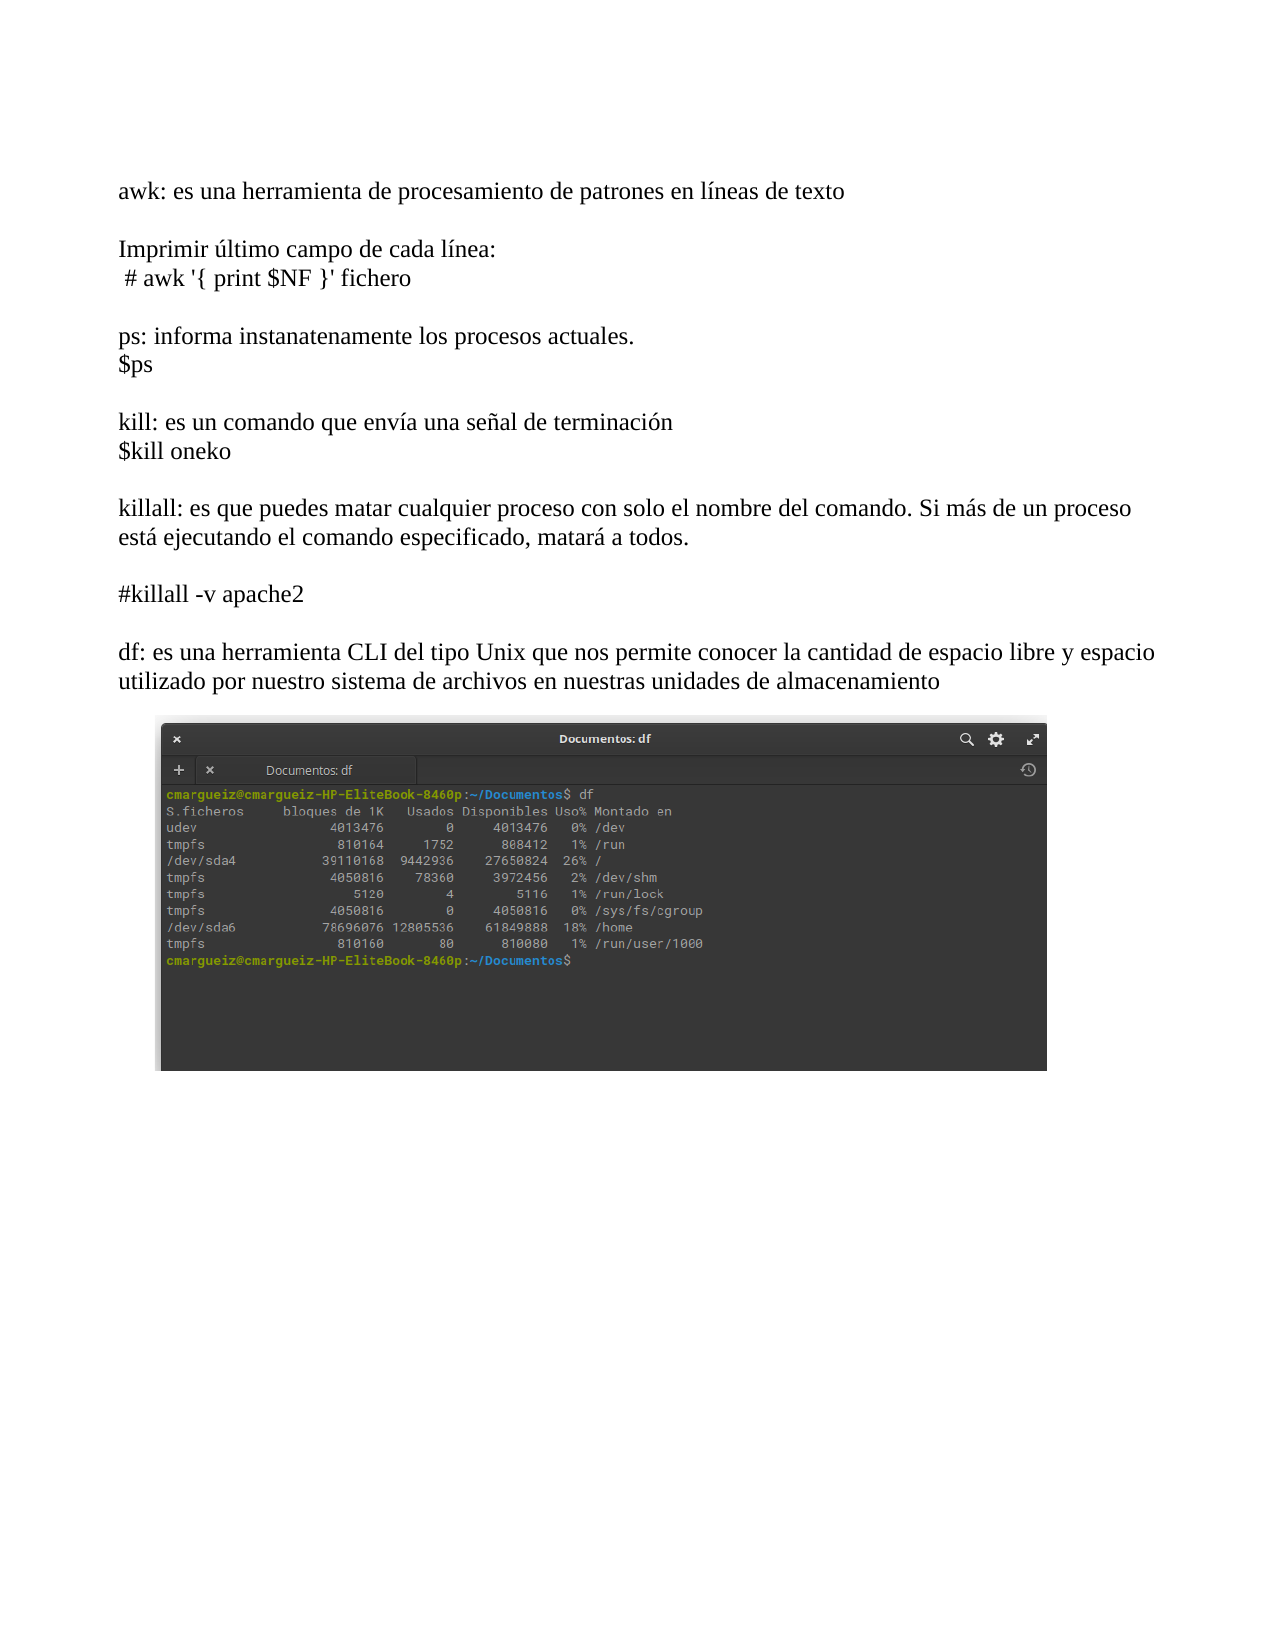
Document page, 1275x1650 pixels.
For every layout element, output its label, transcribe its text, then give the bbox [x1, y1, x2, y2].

text kill: es un comando que envía una señal de terminación [118, 407, 1157, 436]
picture [154, 715, 1047, 1071]
text df: es una herramienta CLI del tipo Unix que nos permite conocer la cantidad de espacio libre y espacio utilizado por nuestro sistema de archivos en nuestras unidades de almacenamiento [118, 637, 1157, 694]
text # awk '{ print $NF }' fichero [118, 263, 1157, 291]
text $kill oneko [118, 436, 1157, 464]
text ps: informa instanatenamente los procesos actuales. [118, 321, 1157, 349]
text awk: es una herramienta de procesamiento de patrones en líneas de texto [118, 176, 1157, 205]
text Imprimir último campo de cada línea: [118, 234, 1157, 263]
text #killall -v apache2 [118, 579, 1157, 608]
text $ps [118, 349, 1157, 378]
text killall: es que puedes matar cualquier proceso con solo el nombre del comando. Si más de un proceso está ejecutando el comando especificado, matará a todos. [118, 493, 1157, 551]
